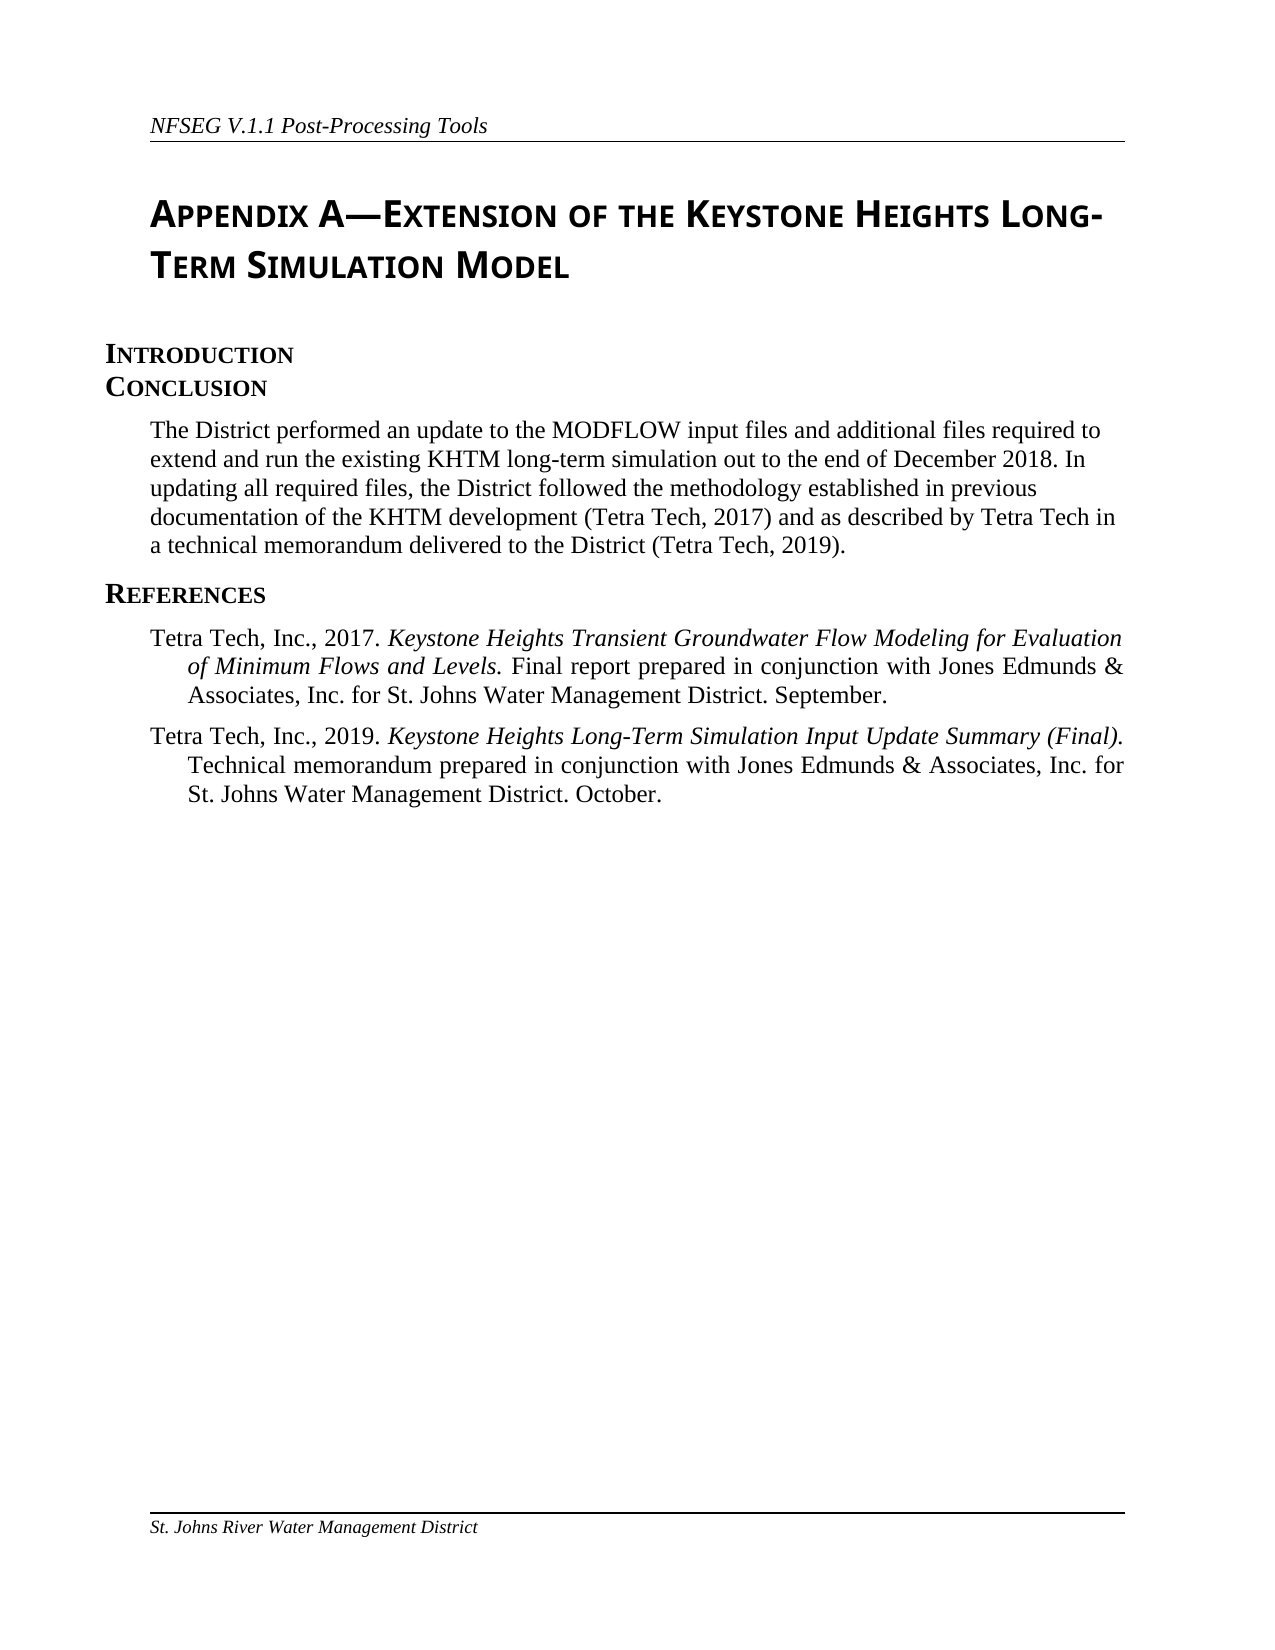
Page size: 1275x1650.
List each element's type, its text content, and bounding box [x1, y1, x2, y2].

subtitle Appendix A—Extension of the Keystone Heights Long-Term Simulation Model [150, 187, 1125, 289]
subtitle Conclusion [105, 369, 1125, 403]
text Tetra Tech, Inc., 2017. Keystone Heights Transient Groundwater Flow Modeling for Evaluation of Minimum Flows and Levels. Final report prepared in conjunction with Jones Edmunds & Associates, Inc. for St. Johns Water Management District. September. [150, 623, 1125, 709]
subtitle Introduction [105, 336, 1125, 369]
subtitle References [105, 577, 1125, 610]
text The District performed an update to the MODFLOW input files and additional files required to extend and run the existing KHTM long-term simulation out to the end of December 2018. In updating all required files, the District followed the methodology established in previous documentation of the KHTM development (Tetra Tech, 2017) and as described by Tetra Tech in a technical memorandum delivered to the District (Tetra Tech, 2019). [150, 415, 1125, 559]
text Tetra Tech, Inc., 2019. Keystone Heights Long-Term Simulation Input Update Summary (Final). Technical memorandum prepared in conjunction with Jones Edmunds & Associates, Inc. for St. Johns Water Management District. October. [150, 721, 1125, 808]
